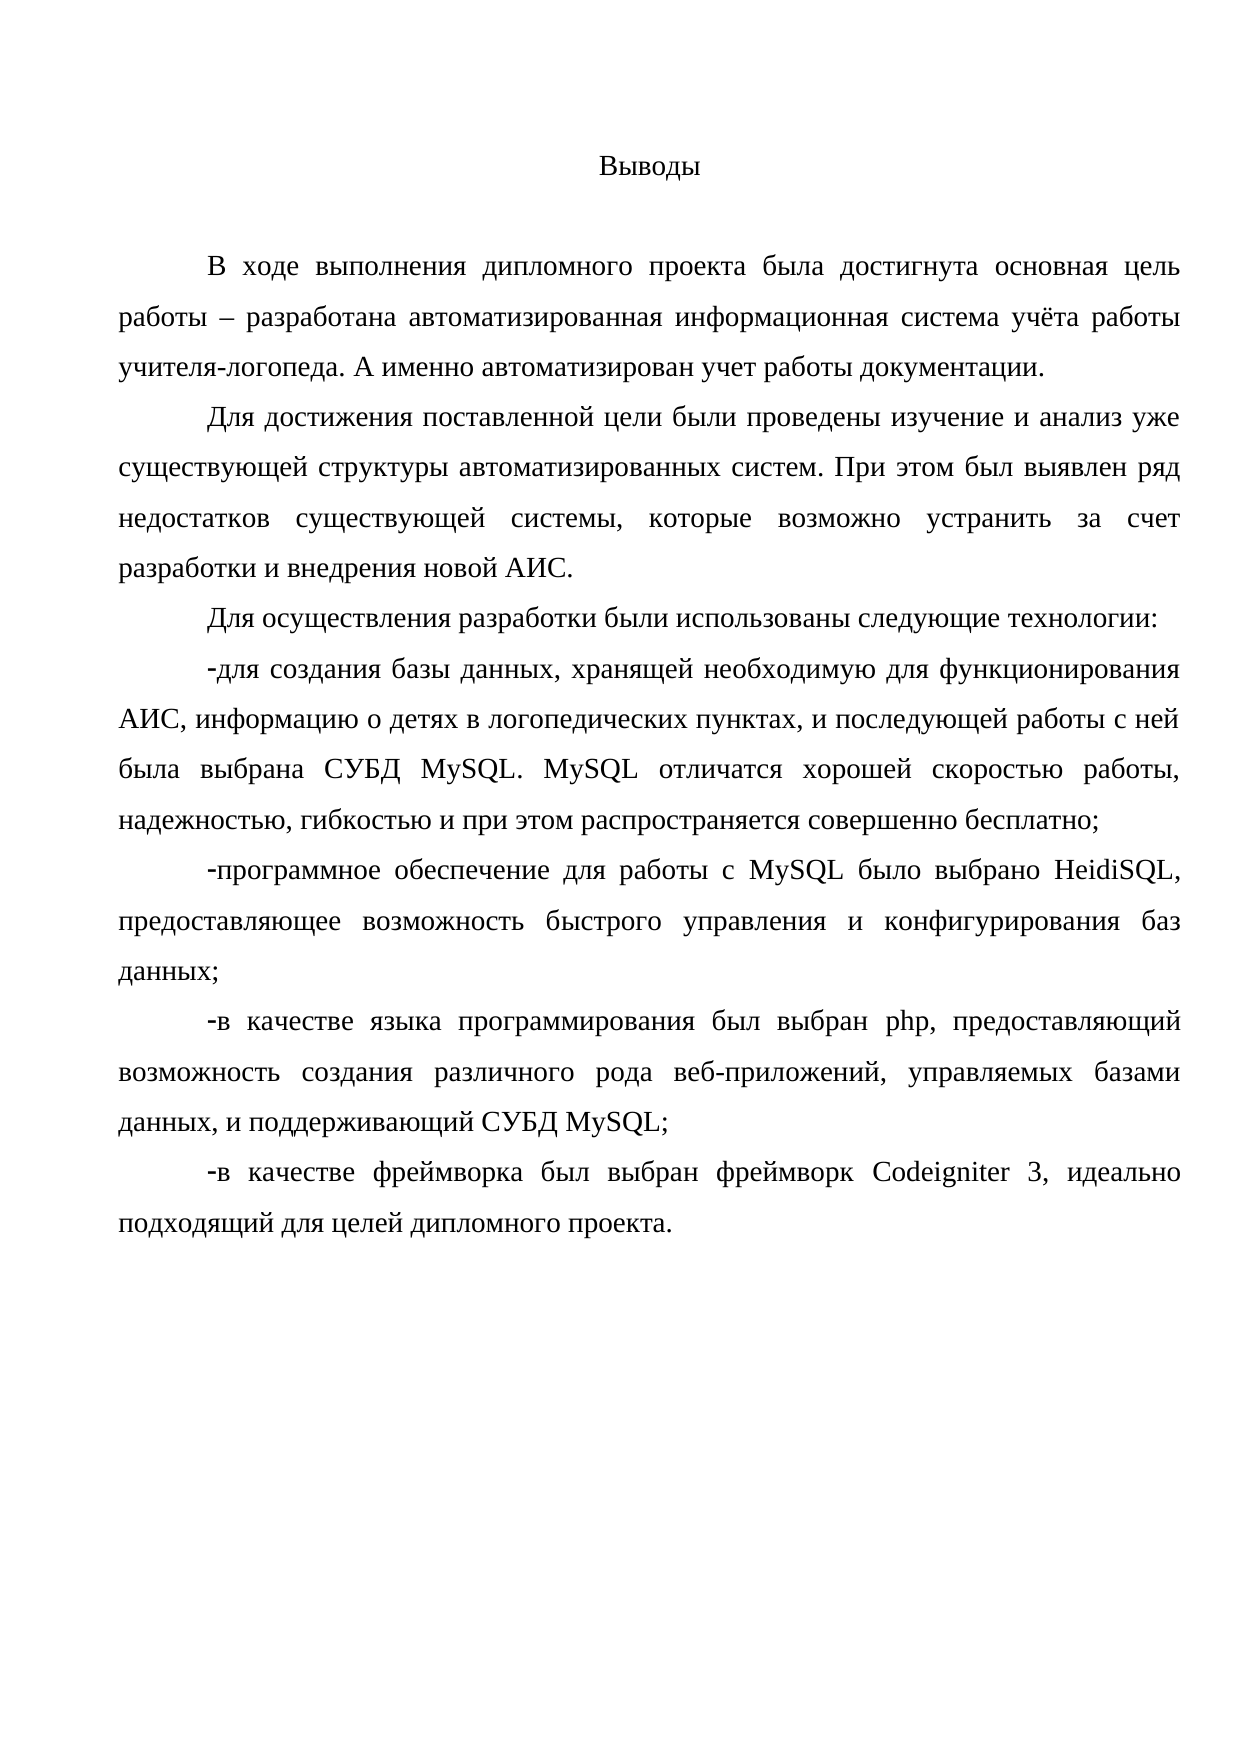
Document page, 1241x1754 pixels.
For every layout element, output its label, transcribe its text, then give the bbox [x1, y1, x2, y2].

text Для достижения поставленной цели были проведены изучение и анализ уже существующей структуры автоматизированных систем. При этом был выявлен ряд недостатков существующей системы, которые возможно устранить за счет разработки и внедрения новой АИС. [118, 399, 1181, 584]
list программное обеспечение для работы с MySQL было выбрано HeidiSQL, предоставляющее возможность быстрого управления и конфигурирования баз данных; [118, 852, 1181, 986]
list в качестве фреймворка был выбран фреймворк Codeigniter 3, идеально подходящий для целей дипломного проекта. [118, 1154, 1181, 1238]
text В ходе выполнения дипломного проекта была достигнута основная цель работы – разработана автоматизированная информационная система учёта работы учителя-логопеда. А именно автоматизирован учет работы документации. [118, 248, 1181, 382]
list в качестве языка программирования был выбран php, предоставляющий возможность создания различного рода веб-приложений, управляемых базами данных, и поддерживающий СУБД MySQL; [118, 1003, 1181, 1137]
list для создания базы данных, хранящей необходимую для функционирования АИС, информацию о детях в логопедических пунктах, и последующей работы с ней была выбрана СУБД MySQL. MySQL отличатся хорошей скоростью работы, надежностью, гибкостью и при этом распространяется совершенно бесплатно; [118, 651, 1181, 835]
text Выводы [118, 148, 1181, 181]
text Для осуществления разработки были использованы следующие технологии: [118, 601, 1181, 634]
